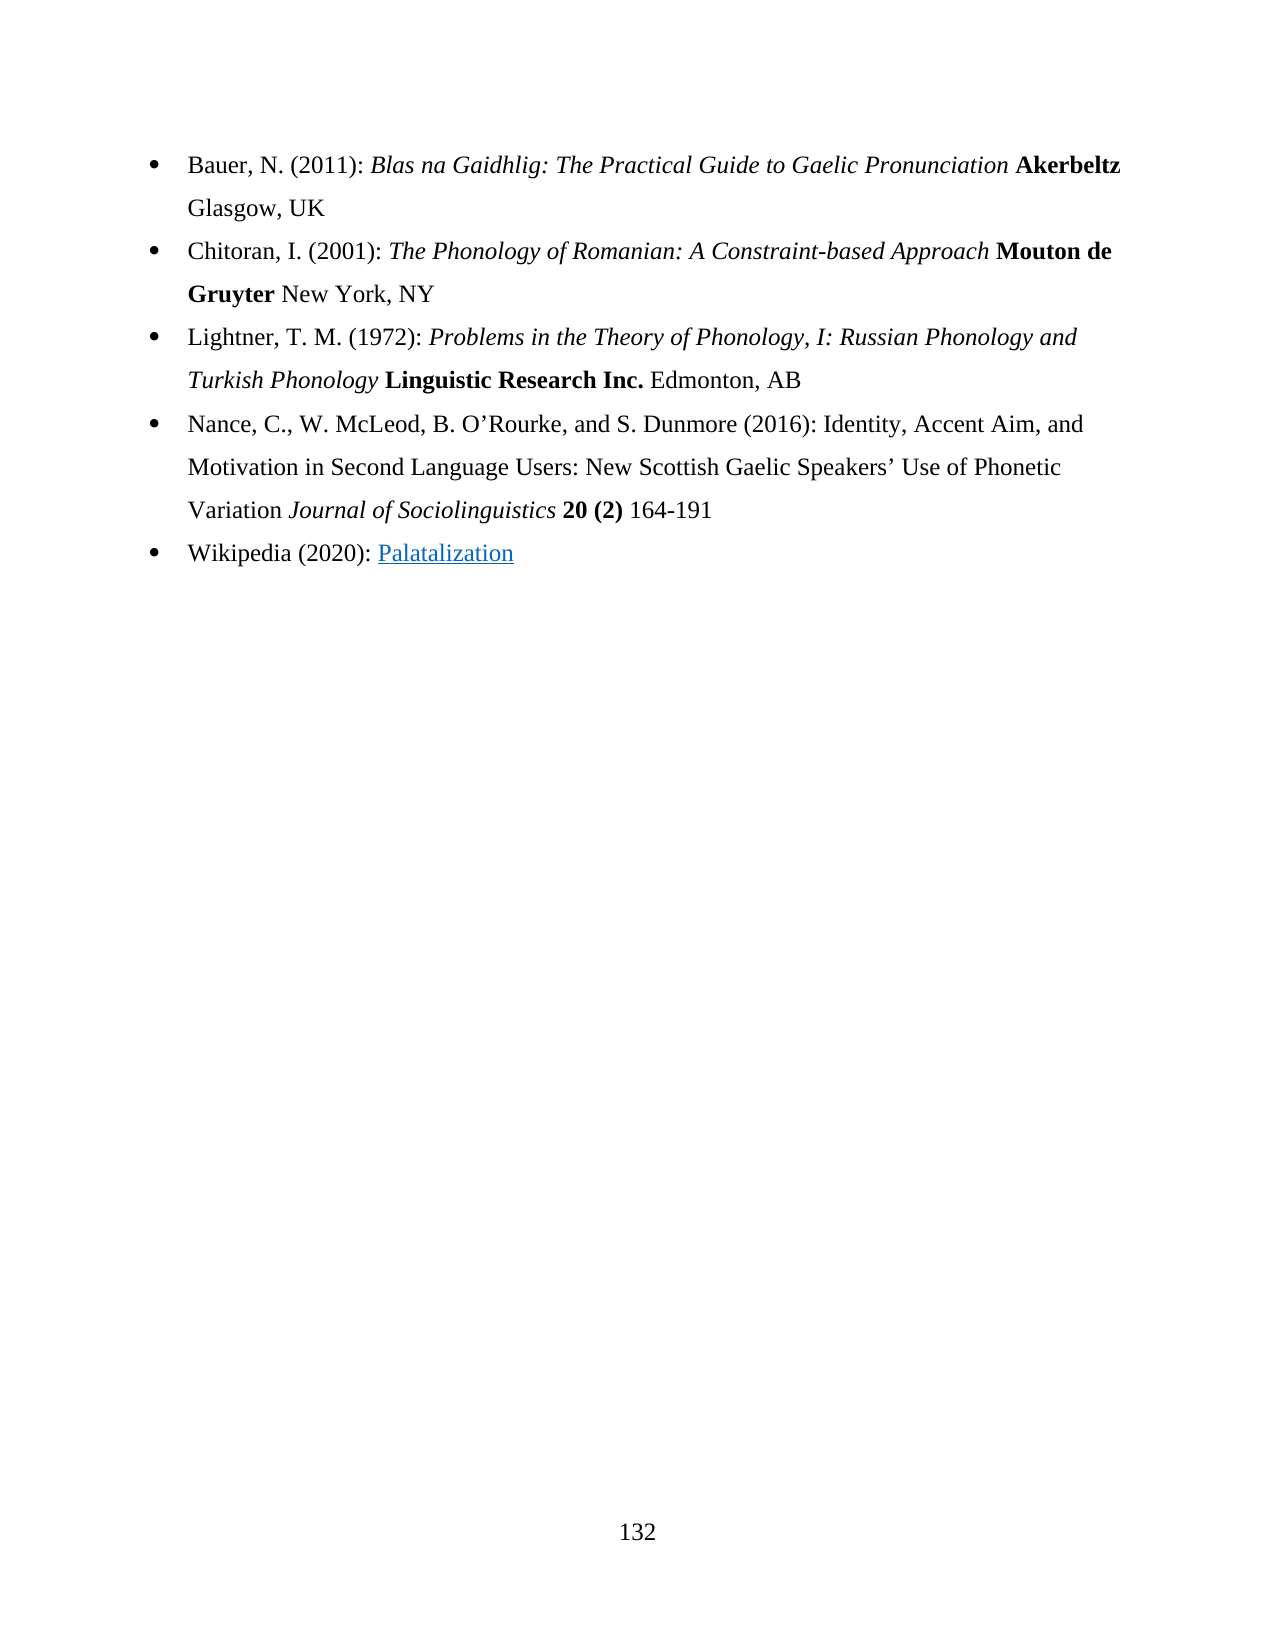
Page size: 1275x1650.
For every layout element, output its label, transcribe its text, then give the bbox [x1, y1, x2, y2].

list Chitoran, I. (2001): The Phonology of Romanian: A Constraint-based Approach Mouton de Gruyter New York, NY [150, 236, 1125, 308]
list Lightner, T. M. (1972): Problems in the Theory of Phonology, I: Russian Phonology and Turkish Phonology Linguistic Research Inc. Edmonton, AB [150, 322, 1125, 394]
list Bauer, N. (2011): Blas na Gaidhlig: The Practical Guide to Gaelic Pronunciation Akerbeltz Glasgow, UK [150, 150, 1125, 222]
list Nance, C., W. McLeod, B. O’Rourke, and S. Dunmore (2016): Identity, Accent Aim, and Motivation in Second Language Users: New Scottish Gaelic Speakers’ Use of Phonetic Variation Journal of Sociolinguistics 20 (2) 164-191 [150, 409, 1125, 524]
list Wikipedia (2020): Palatalization [150, 538, 1125, 567]
